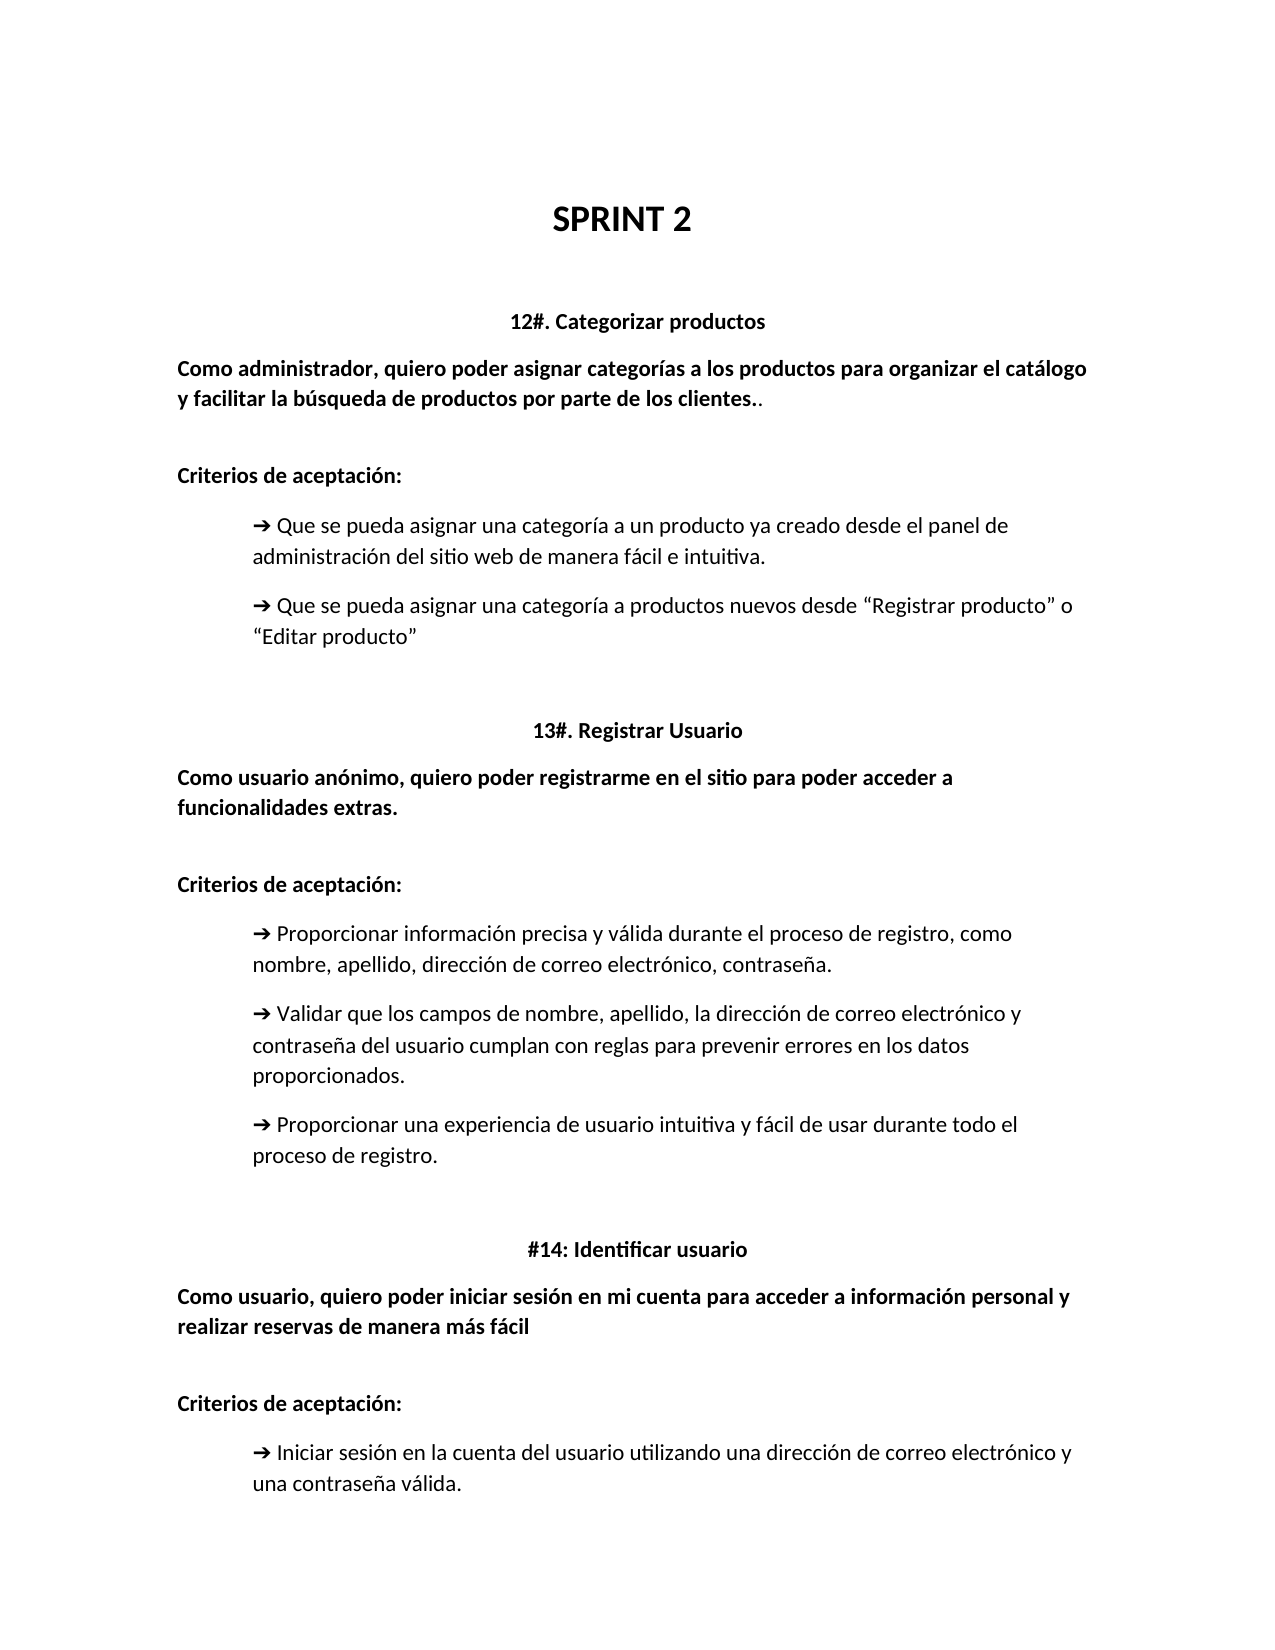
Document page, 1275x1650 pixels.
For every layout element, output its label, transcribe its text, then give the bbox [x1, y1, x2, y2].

text ➔ Que se pueda asignar una categoría a un producto ya creado desde el panel de administración del sitio web de manera fácil e intuitiva. [252, 508, 1098, 570]
text ➔ Proporcionar una experiencia de usuario intuitiva y fácil de usar durante todo el proceso de registro. [252, 1108, 1098, 1169]
text Como usuario anónimo, quiero poder registrarme en el sitio para poder acceder a funcionalidades extras. [177, 763, 1098, 821]
text Como usuario, quiero poder iniciar sesión en mi cuenta para acceder a información personal y realizar reservas de manera más fácil [177, 1282, 1098, 1370]
text Como administrador, quiero poder asignar categorías a los productos para organizar el catálogo y facilitar la búsqueda de productos por parte de los clientes.. [177, 354, 1098, 443]
text SPRINT 2 [477, 194, 1098, 240]
text #14: Identificar usuario [177, 1235, 1098, 1263]
text Criterios de aceptación: [177, 840, 1098, 898]
text Criterios de aceptación: [177, 1389, 1098, 1417]
text Criterios de aceptación: [177, 462, 1098, 490]
text 12#. Categorizar productos [177, 307, 1098, 336]
text 13#. Registrar Usuario [177, 716, 1098, 744]
text ➔ Proporcionar información precisa y válida durante el proceso de registro, como nombre, apellido, dirección de correo electrónico, contraseña. [252, 917, 1098, 978]
text ➔ Que se pueda asignar una categoría a productos nuevos desde “Registrar producto” o “Editar producto” [252, 589, 1098, 650]
text ➔ Validar que los campos de nombre, apellido, la dirección de correo electrónico y contraseña del usuario cumplan con reglas para prevenir errores en los datos proporcionados. [252, 997, 1098, 1089]
text ➔ Iniciar sesión en la cuenta del usuario utilizando una dirección de correo electrónico y una contraseña válida. [252, 1436, 1098, 1498]
